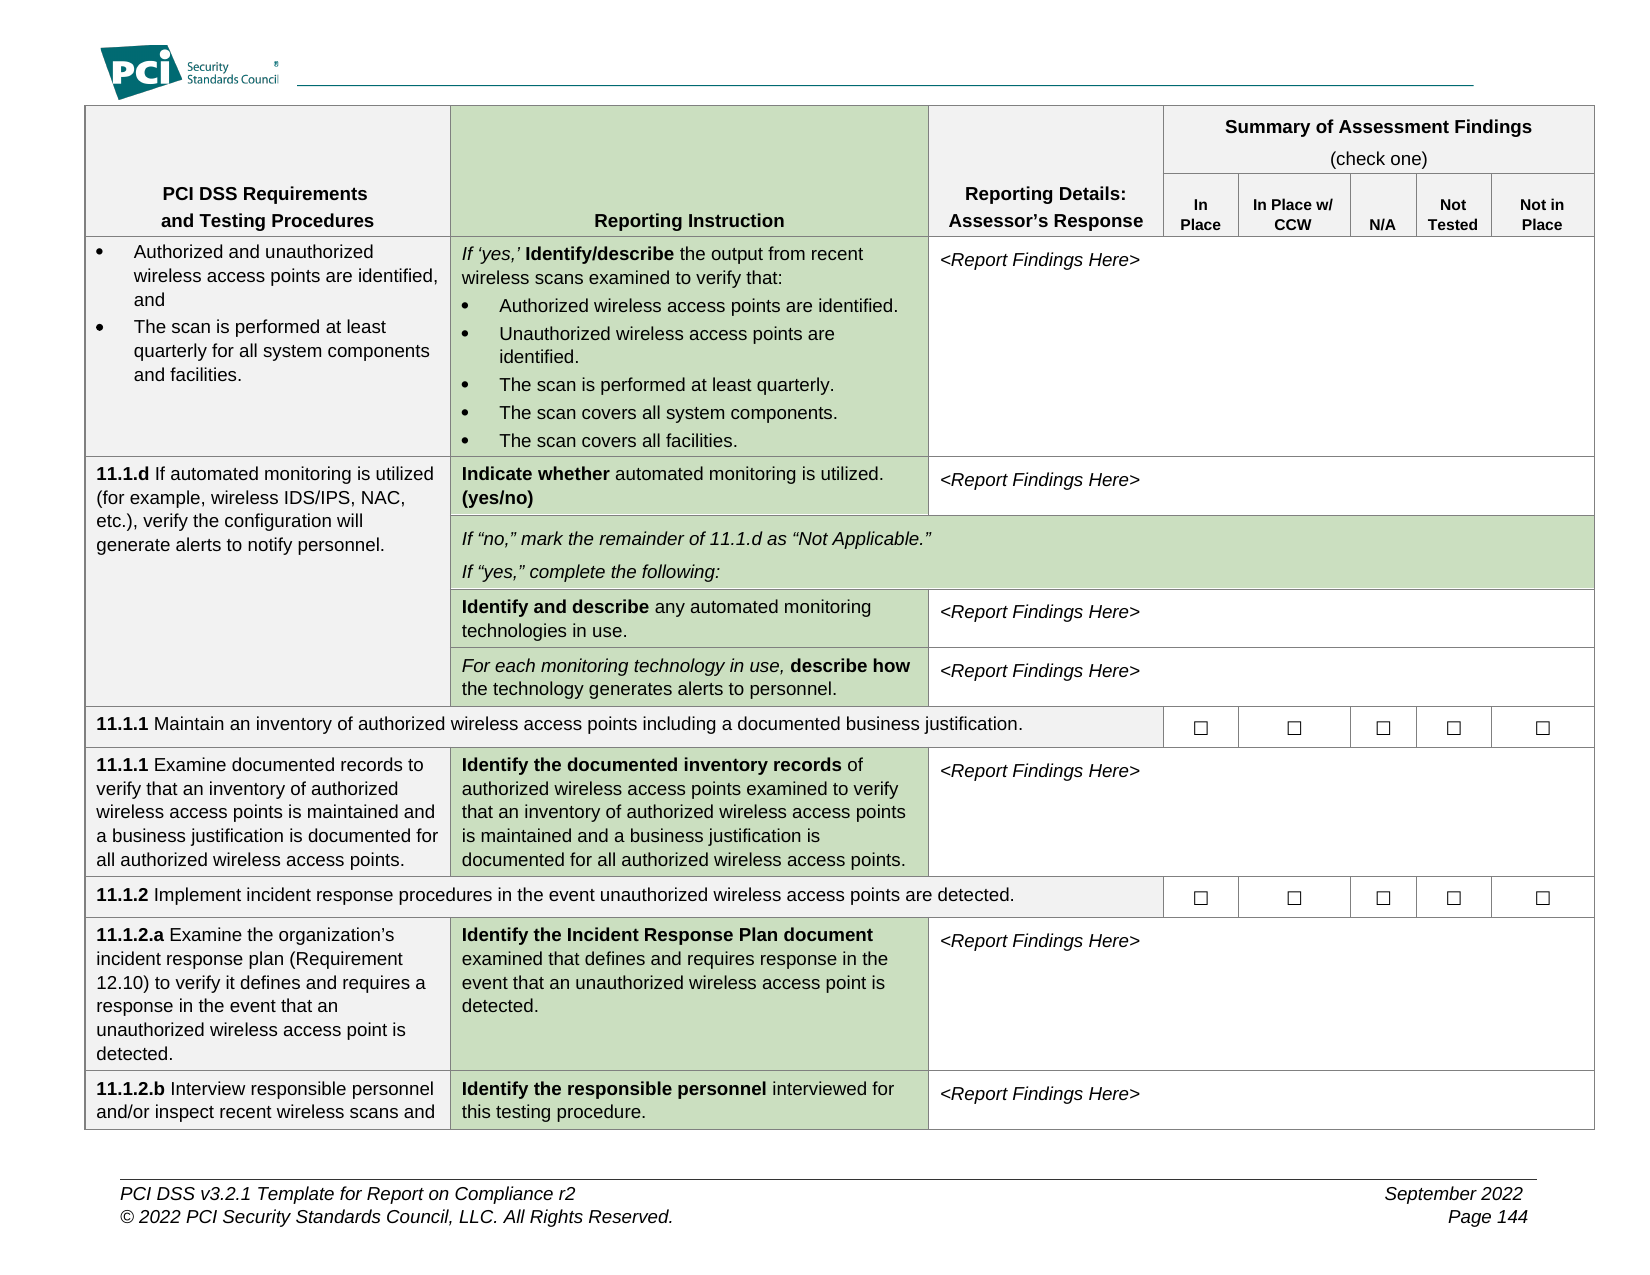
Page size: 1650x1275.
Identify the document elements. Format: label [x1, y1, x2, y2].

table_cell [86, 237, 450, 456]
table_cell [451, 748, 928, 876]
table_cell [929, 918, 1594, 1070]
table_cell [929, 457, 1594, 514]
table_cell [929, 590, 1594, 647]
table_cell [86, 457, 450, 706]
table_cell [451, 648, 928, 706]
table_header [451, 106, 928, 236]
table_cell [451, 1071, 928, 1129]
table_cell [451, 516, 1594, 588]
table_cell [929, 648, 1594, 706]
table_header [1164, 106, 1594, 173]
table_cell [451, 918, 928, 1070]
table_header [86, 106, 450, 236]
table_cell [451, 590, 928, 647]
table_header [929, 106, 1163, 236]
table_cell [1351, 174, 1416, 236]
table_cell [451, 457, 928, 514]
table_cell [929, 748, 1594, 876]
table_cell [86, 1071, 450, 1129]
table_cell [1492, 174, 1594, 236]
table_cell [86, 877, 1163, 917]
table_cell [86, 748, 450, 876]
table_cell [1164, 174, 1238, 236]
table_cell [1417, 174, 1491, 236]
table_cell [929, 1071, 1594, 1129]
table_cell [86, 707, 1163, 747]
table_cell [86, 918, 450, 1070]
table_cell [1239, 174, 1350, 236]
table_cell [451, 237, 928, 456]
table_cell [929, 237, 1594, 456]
picture [100, 45, 279, 100]
